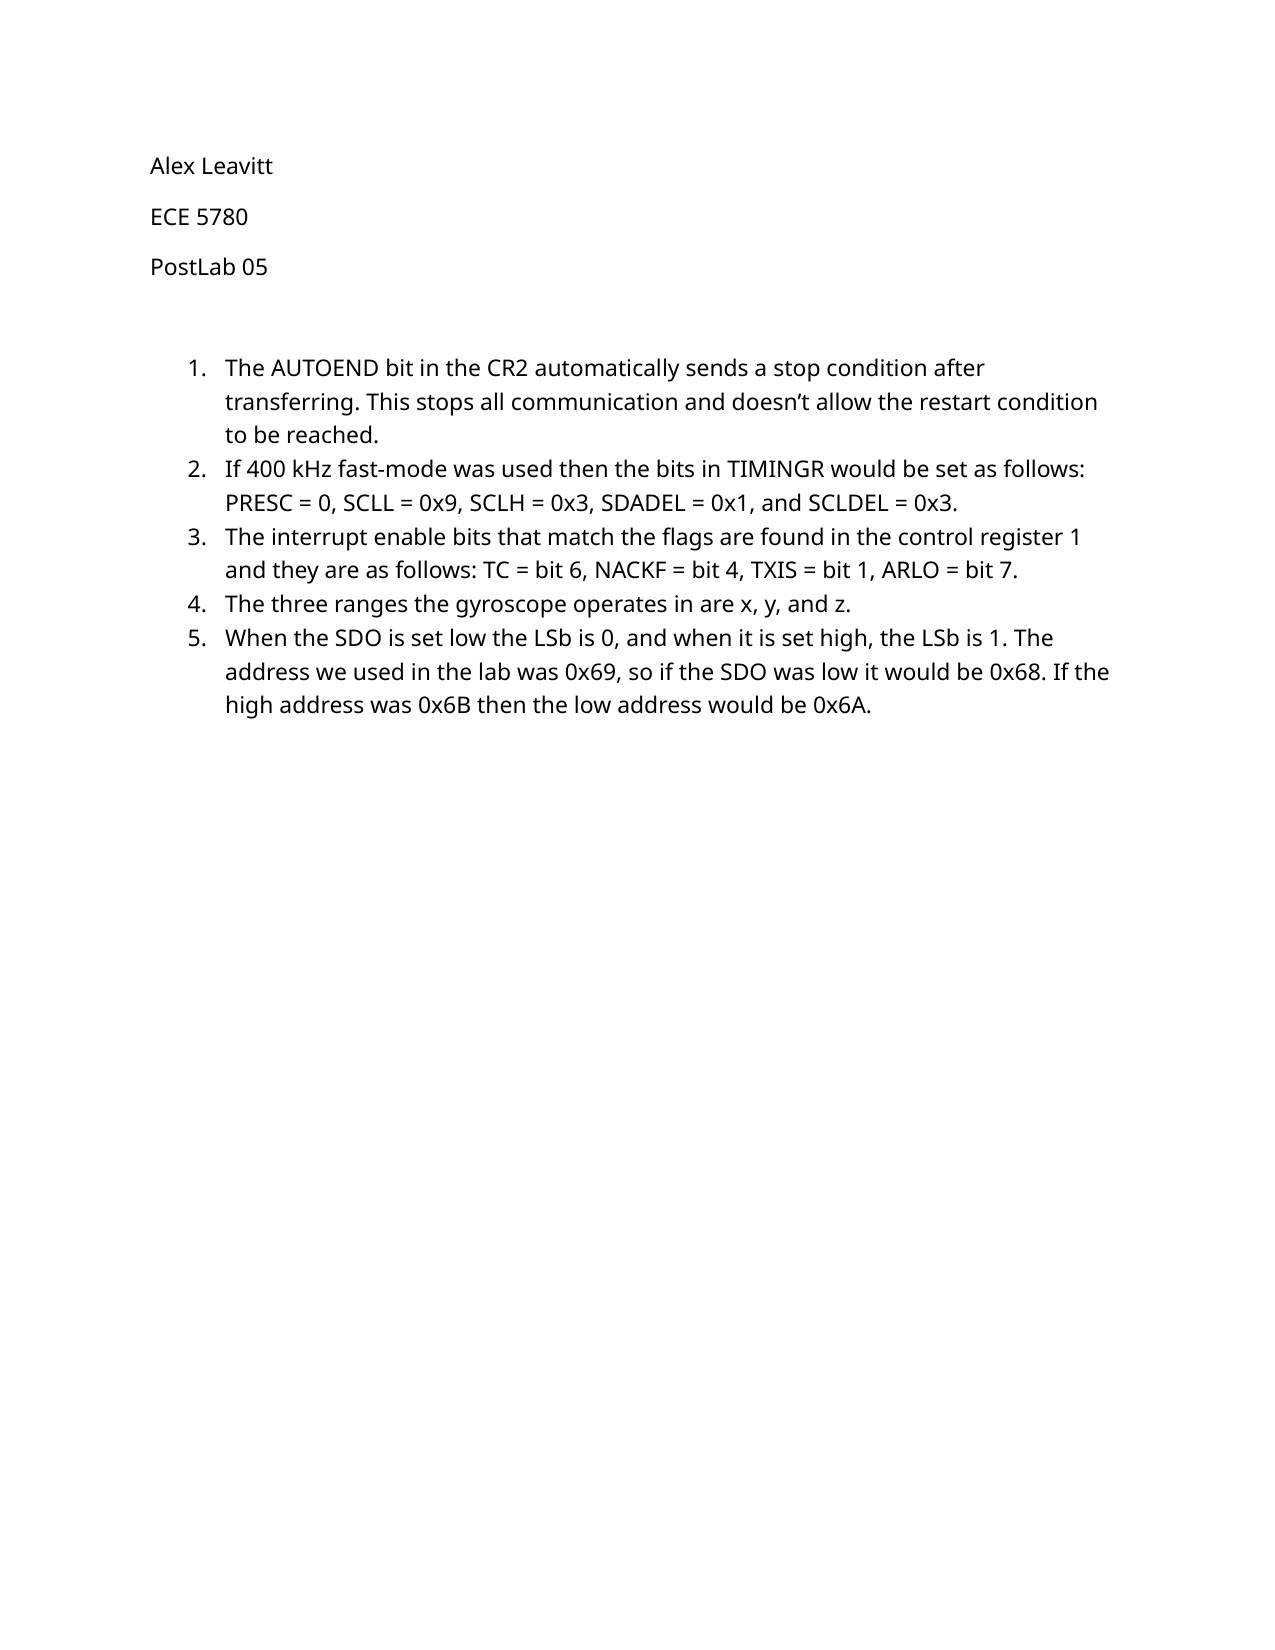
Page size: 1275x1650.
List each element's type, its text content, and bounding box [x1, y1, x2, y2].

list The three ranges the gyroscope operates in are x, y, and z. [187, 588, 1125, 619]
text Alex Leavitt [150, 150, 1125, 181]
text PostLab 05 [150, 251, 1125, 282]
text ECE 5780 [150, 200, 1125, 232]
list When the SDO is set low the LSb is 0, and when it is set high, the LSb is 1. The address we used in the lab was 0x69, so if the SDO was low it would be 0x68. If the high address was 0x6B then the low address would be 0x6A. [187, 622, 1125, 720]
list If 400 kHz fast-mode was used then the bits in TIMINGR would be set as follows: PRESC = 0, SCLL = 0x9, SCLH = 0x3, SDADEL = 0x1, and SCLDEL = 0x3. [187, 453, 1125, 518]
list The AUTOEND bit in the CR2 automatically sends a stop condition after transferring. This stops all communication and doesn’t allow the restart condition to be reached. [187, 352, 1125, 450]
list The interrupt enable bits that match the flags are found in the control register 1 and they are as follows: TC = bit 6, NACKF = bit 4, TXIS = bit 1, ARLO = bit 7. [187, 520, 1125, 585]
